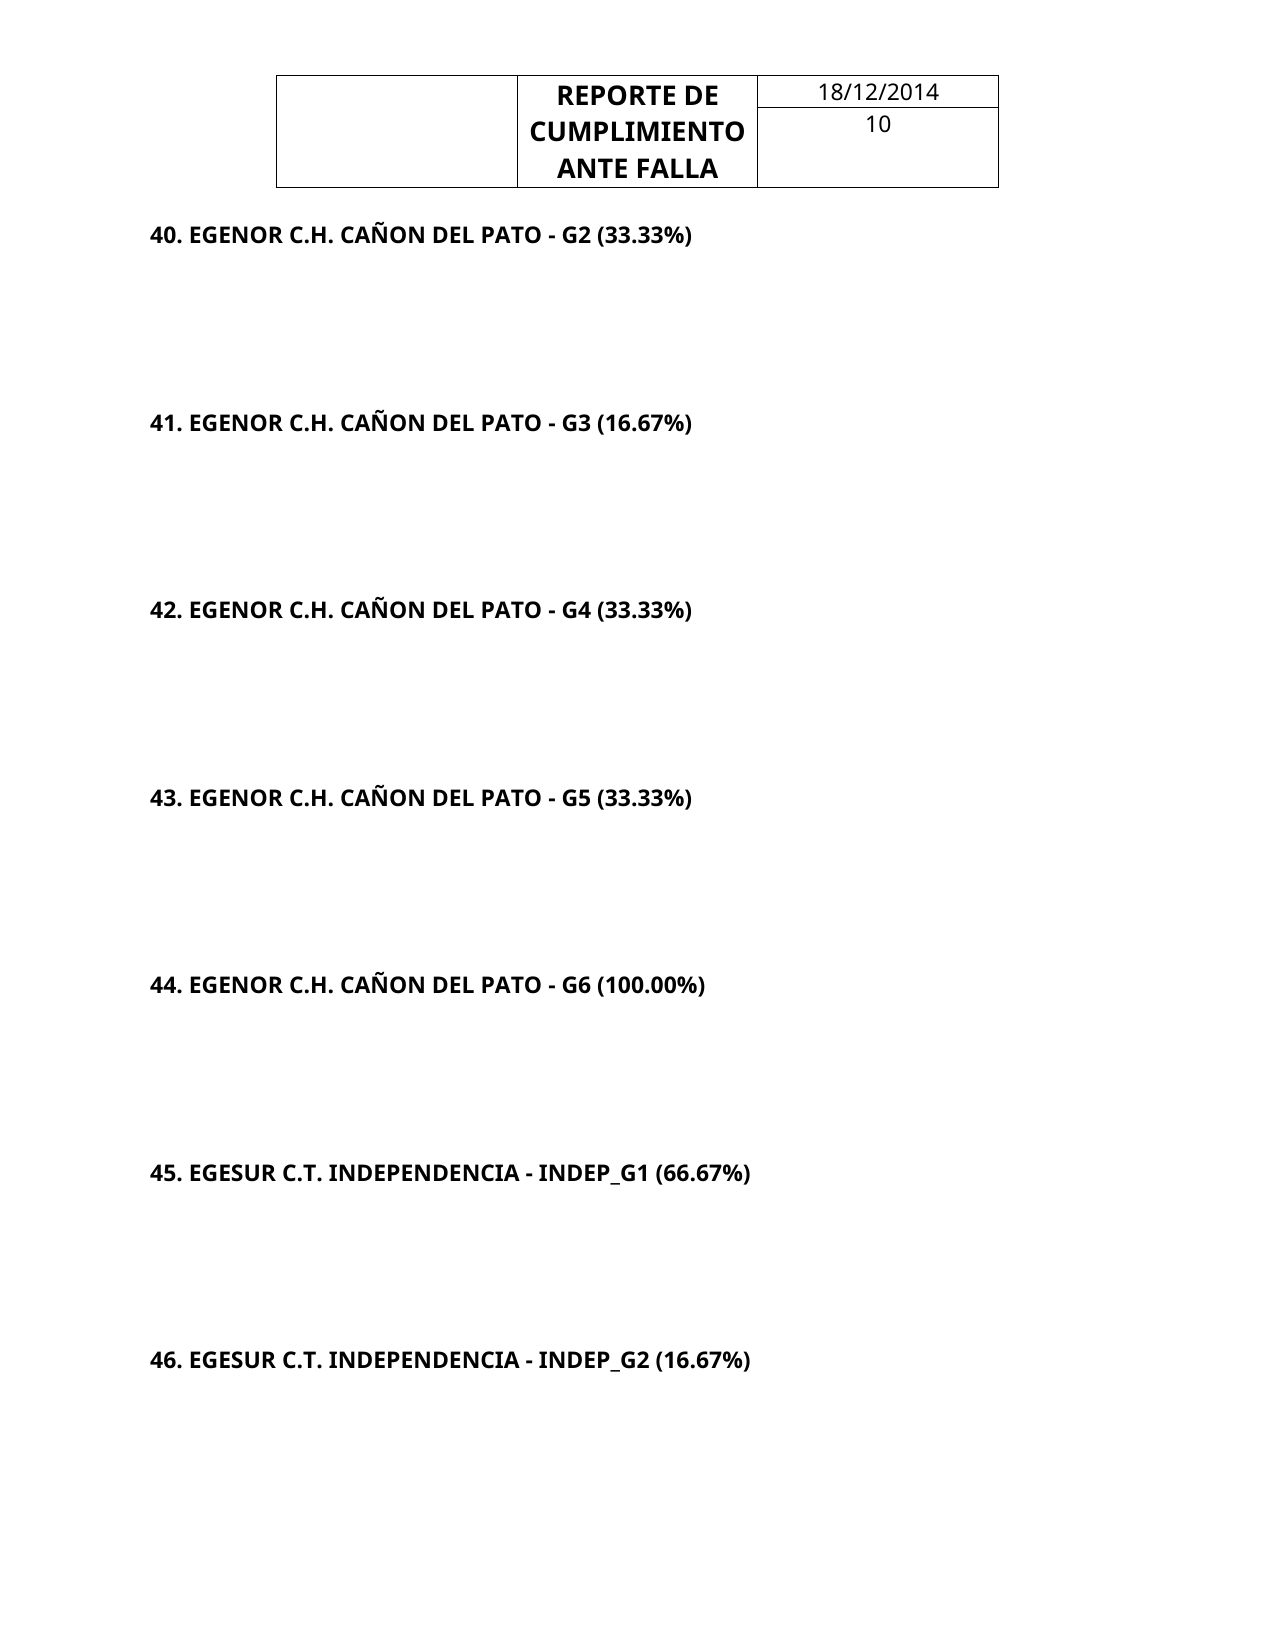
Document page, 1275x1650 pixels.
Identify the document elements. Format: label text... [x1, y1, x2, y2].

text 41. EGENOR C.H. CAÑON DEL PATO - G3 (16.67%) [150, 406, 1125, 469]
text 42. EGENOR C.H. CAÑON DEL PATO - G4 (33.33%) [150, 594, 1125, 656]
text 45. EGESUR C.T. INDEPENDENCIA - INDEP_G1 (66.67%) [150, 1156, 1125, 1219]
text 43. EGENOR C.H. CAÑON DEL PATO - G5 (33.33%) [150, 781, 1125, 844]
text 46. EGESUR C.T. INDEPENDENCIA - INDEP_G2 (16.67%) [150, 1344, 1125, 1406]
text 40. EGENOR C.H. CAÑON DEL PATO - G2 (33.33%) [150, 219, 1125, 281]
text 44. EGENOR C.H. CAÑON DEL PATO - G6 (100.00%) [150, 969, 1125, 1031]
